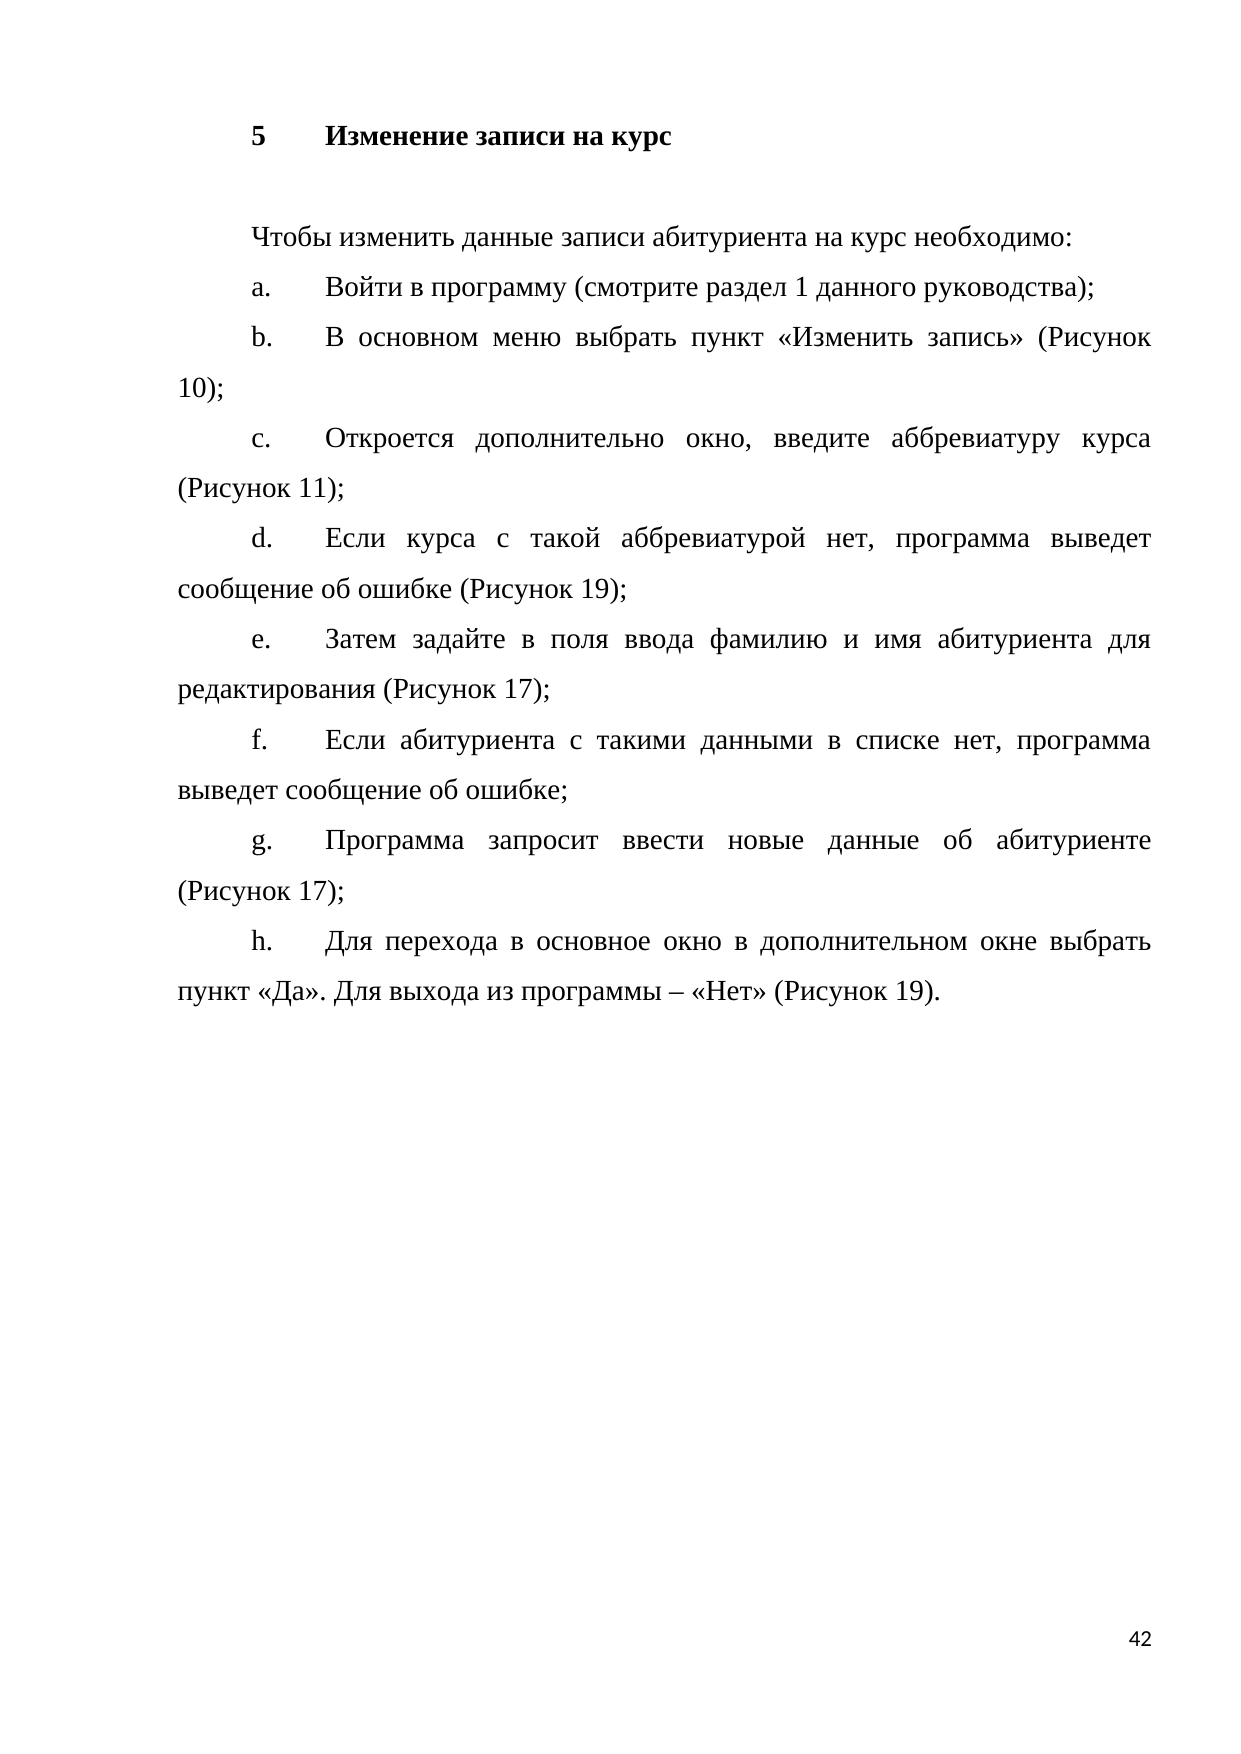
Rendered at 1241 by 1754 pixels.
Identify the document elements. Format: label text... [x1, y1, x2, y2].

list Затем задайте в поля ввода фамилию и имя абитуриента для редактирования (Рисунок 17); [177, 621, 1152, 705]
list Войти в программу (смотрите раздел 1 данного руководства); [177, 269, 1152, 303]
list Изменение записи на курс [177, 118, 1152, 152]
list В основном меню выбрать пункт «Изменить запись» (Рисунок 10); [177, 319, 1152, 403]
list Программа запросит ввести новые данные об абитуриенте (Рисунок 17); [177, 822, 1152, 906]
list Если абитуриента с такими данными в списке нет, программа выведет сообщение об ошибке; [177, 722, 1152, 806]
list Если курса с такой аббревиатурой нет, программа выведет сообщение об ошибке (Рисунок 19); [177, 521, 1152, 604]
list Для перехода в основное окно в дополнительном окне выбрать пункт «Да». Для выхода из программы – «Нет» (Рисунок 19). [177, 923, 1152, 1007]
text Чтобы изменить данные записи абитуриента на курс необходимо: [177, 219, 1152, 252]
list Откроется дополнительно окно, введите аббревиатуру курса (Рисунок 11); [177, 420, 1152, 504]
